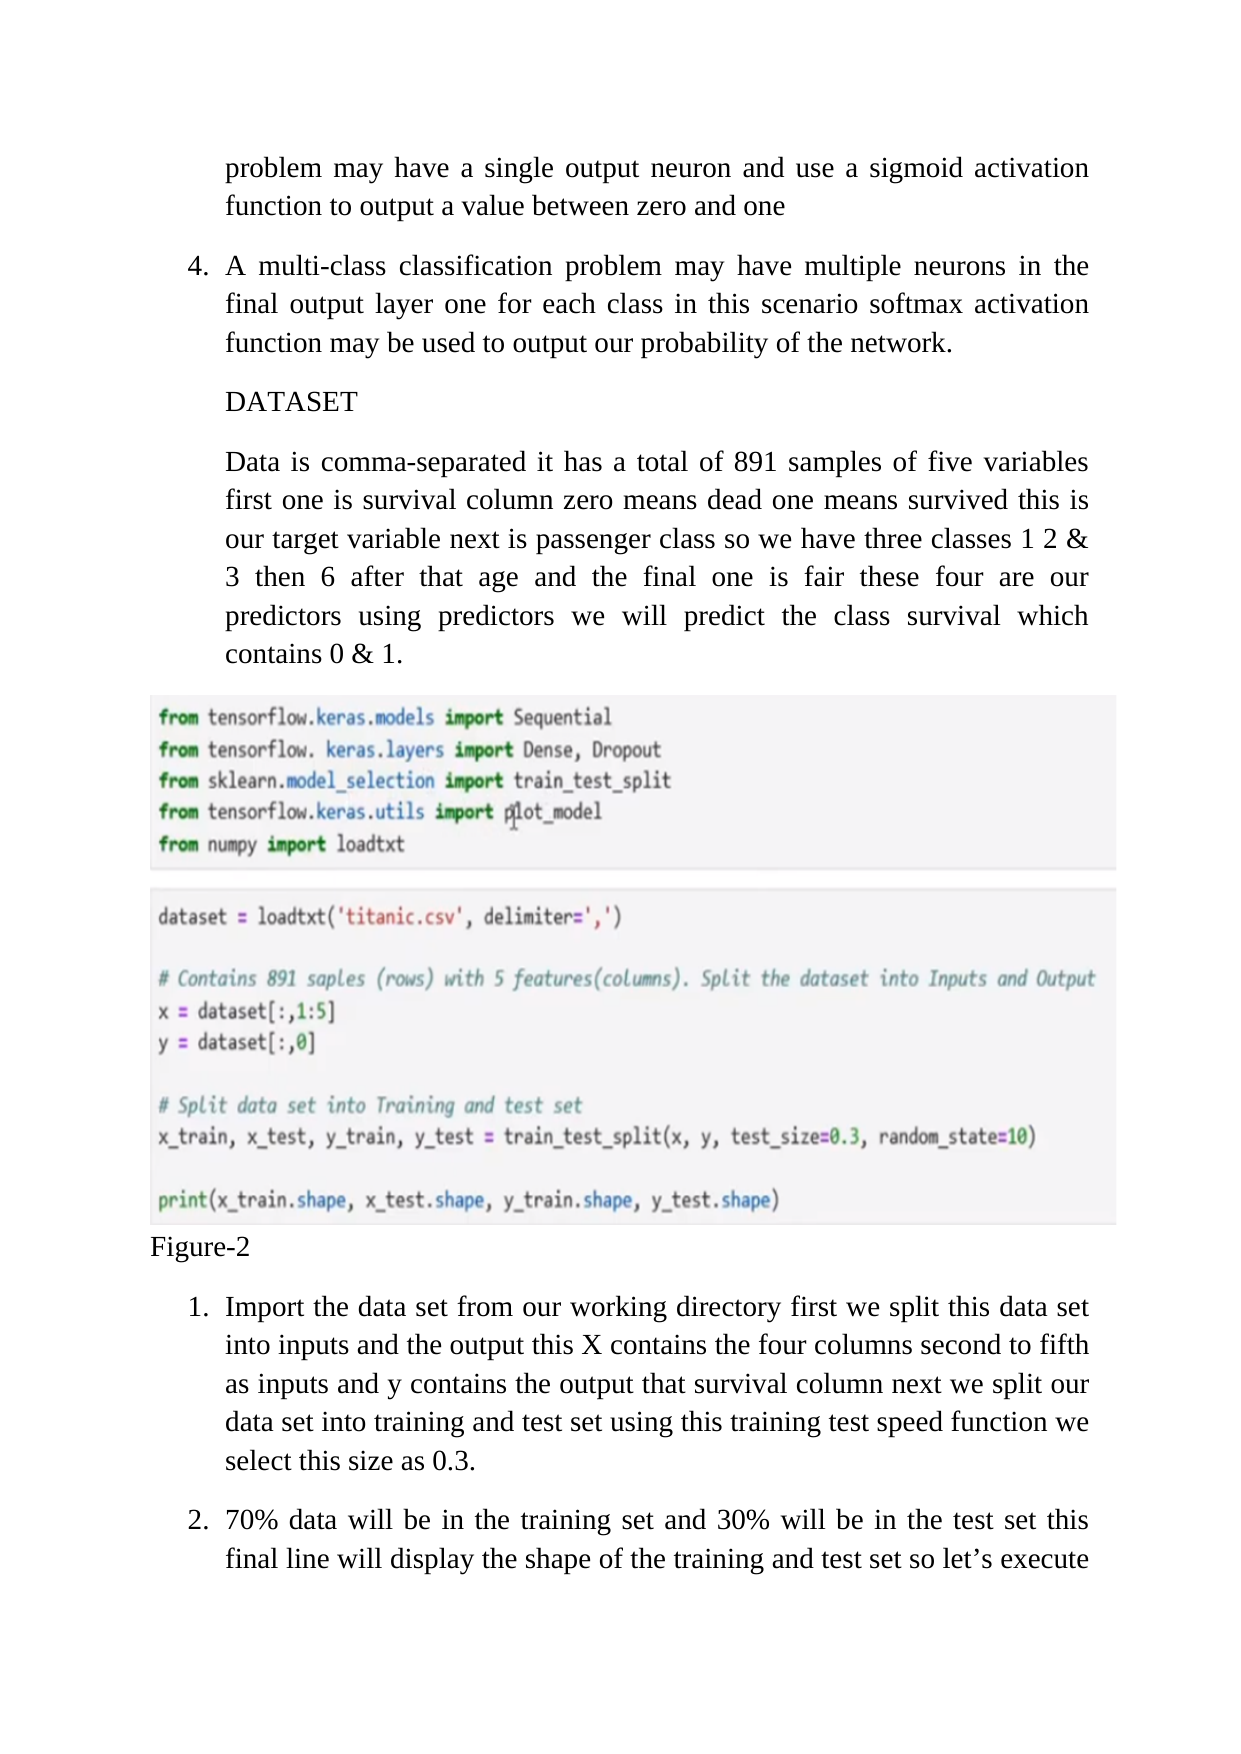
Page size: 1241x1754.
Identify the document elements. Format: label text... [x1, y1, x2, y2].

text Figure-2 [150, 1225, 1090, 1263]
picture [150, 695, 1117, 1225]
list A multi-class classification problem may have multiple neurons in the final output layer one for each class in this scenario softmax activation function may be used to output our probability of the network. [187, 248, 1090, 358]
text Data is comma-separated it has a total of 891 samples of five variables first one is survival column zero means dead one means survived this is our target variable next is passenger class so we have three classes 1 2 & 3 then 6 after that age and the final one is fair these four are our predictors using predictors we will predict the class survival which contains 0 & 1. [225, 444, 1090, 670]
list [187, 1502, 1090, 1574]
text DATASET [225, 384, 1090, 418]
list Import the data set from our working directory first we split this data set into inputs and the output this X contains the four columns second to fifth as inputs and y contains the output that survival column next we split our data set into training and test set using this training test speed function we select this size as 0.3. [187, 1289, 1090, 1477]
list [187, 150, 1090, 222]
